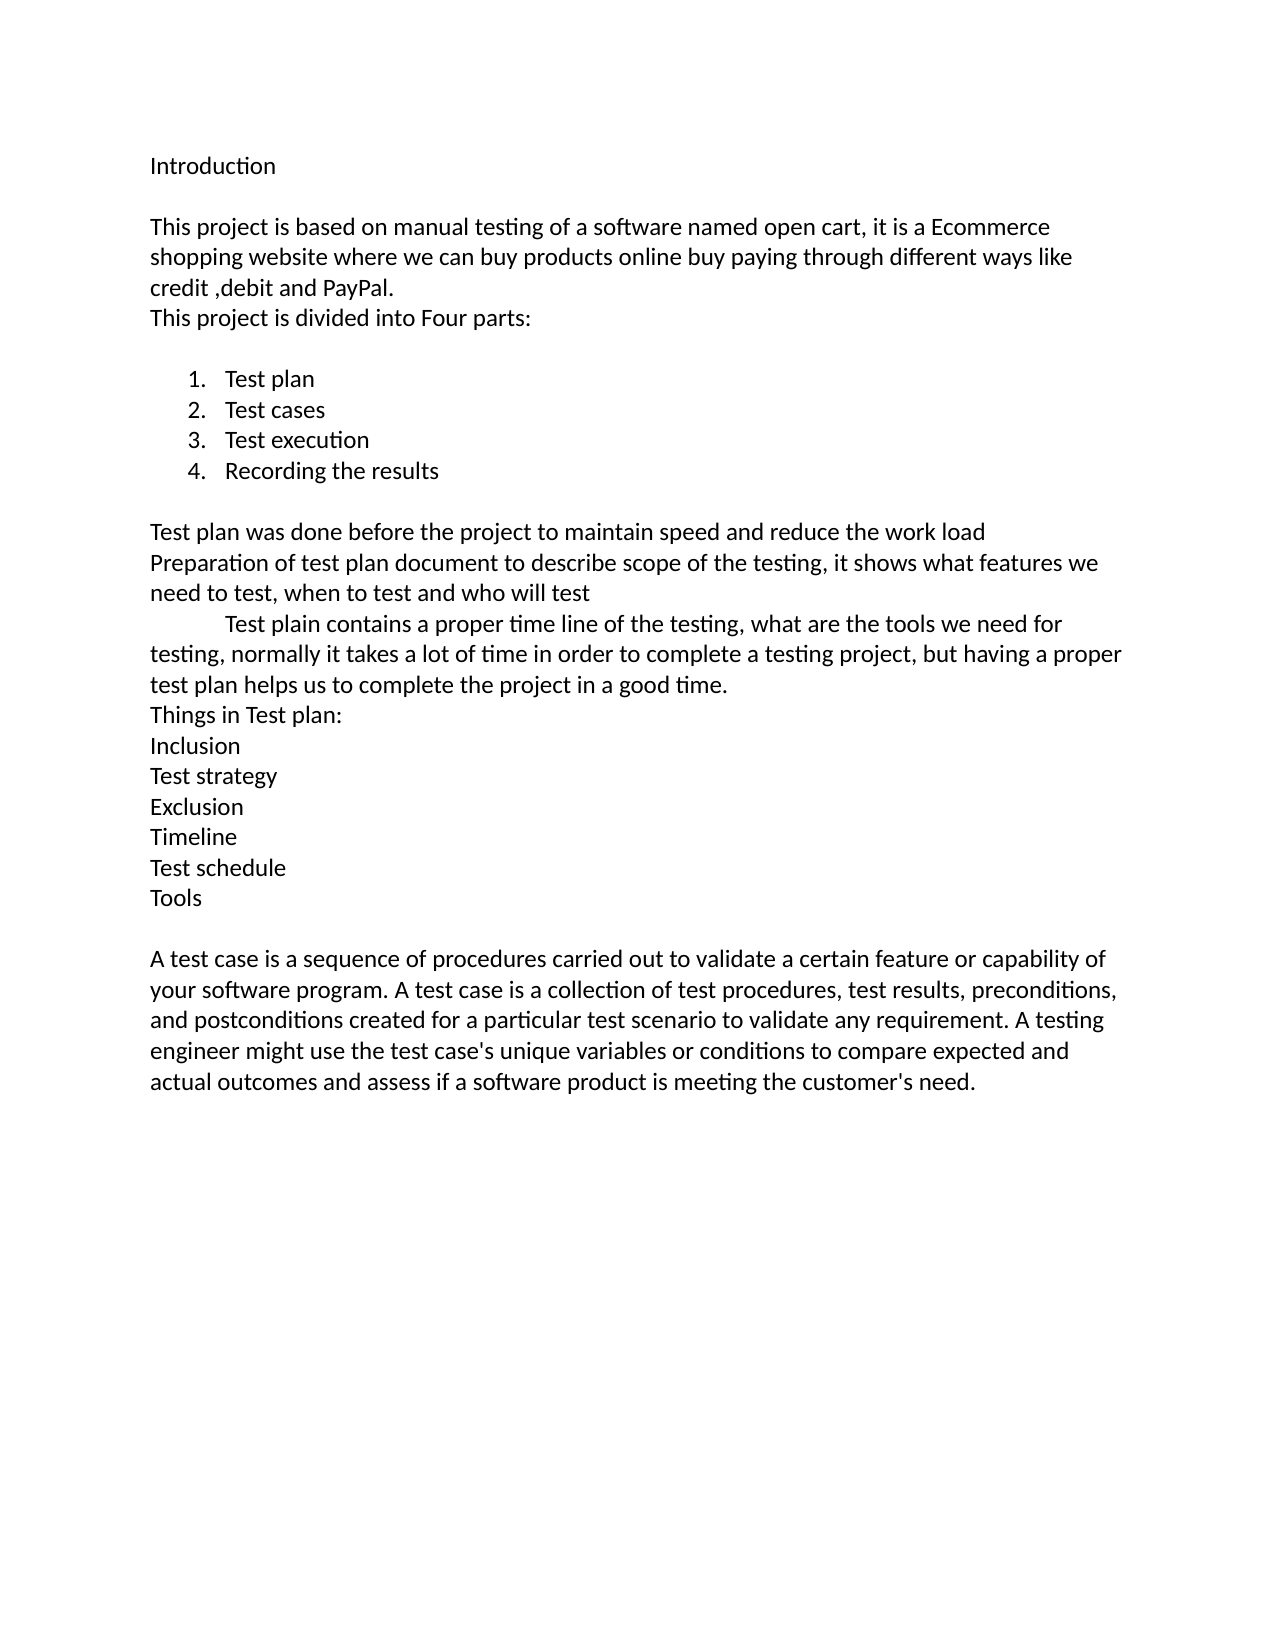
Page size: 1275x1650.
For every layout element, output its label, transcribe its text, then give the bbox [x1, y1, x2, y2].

list Test execution [187, 425, 1125, 455]
text Tools [150, 882, 1125, 913]
list Recording the results [187, 455, 1125, 486]
list Test cases [187, 394, 1125, 425]
text Test plan was done before the project to maintain speed and reduce the work load [150, 516, 1125, 547]
text Test schedule [150, 852, 1125, 882]
text This project is divided into Four parts: [150, 303, 1125, 333]
text Introduction [150, 150, 1125, 181]
list Test plan [187, 364, 1125, 394]
text Exclusion [150, 791, 1125, 821]
text Test plain contains a proper time line of the testing, what are the tools we need for testing, normally it takes a lot of time in order to complete a testing project, but having a proper test plan helps us to complete the project in a good time. [150, 608, 1125, 699]
text Test strategy [150, 760, 1125, 791]
text A test case is a sequence of procedures carried out to validate a certain feature or capability of your software program. A test case is a collection of test procedures, test results, preconditions, and postconditions created for a particular test scenario to validate any requirement. A testing engineer might use the test case's unique variables or conditions to compare expected and actual outcomes and assess if a software product is meeting the customer's need. [150, 943, 1125, 1096]
text Timeline [150, 821, 1125, 852]
text This project is based on manual testing of a software named open cart, it is a Ecommerce shopping website where we can buy products online buy paying through different ways like credit ,debit and PayPal. [150, 211, 1125, 303]
text Inclusion [150, 730, 1125, 760]
text Things in Test plan: [150, 699, 1125, 730]
text Preparation of test plan document to describe scope of the testing, it shows what features we need to test, when to test and who will test [150, 547, 1125, 608]
